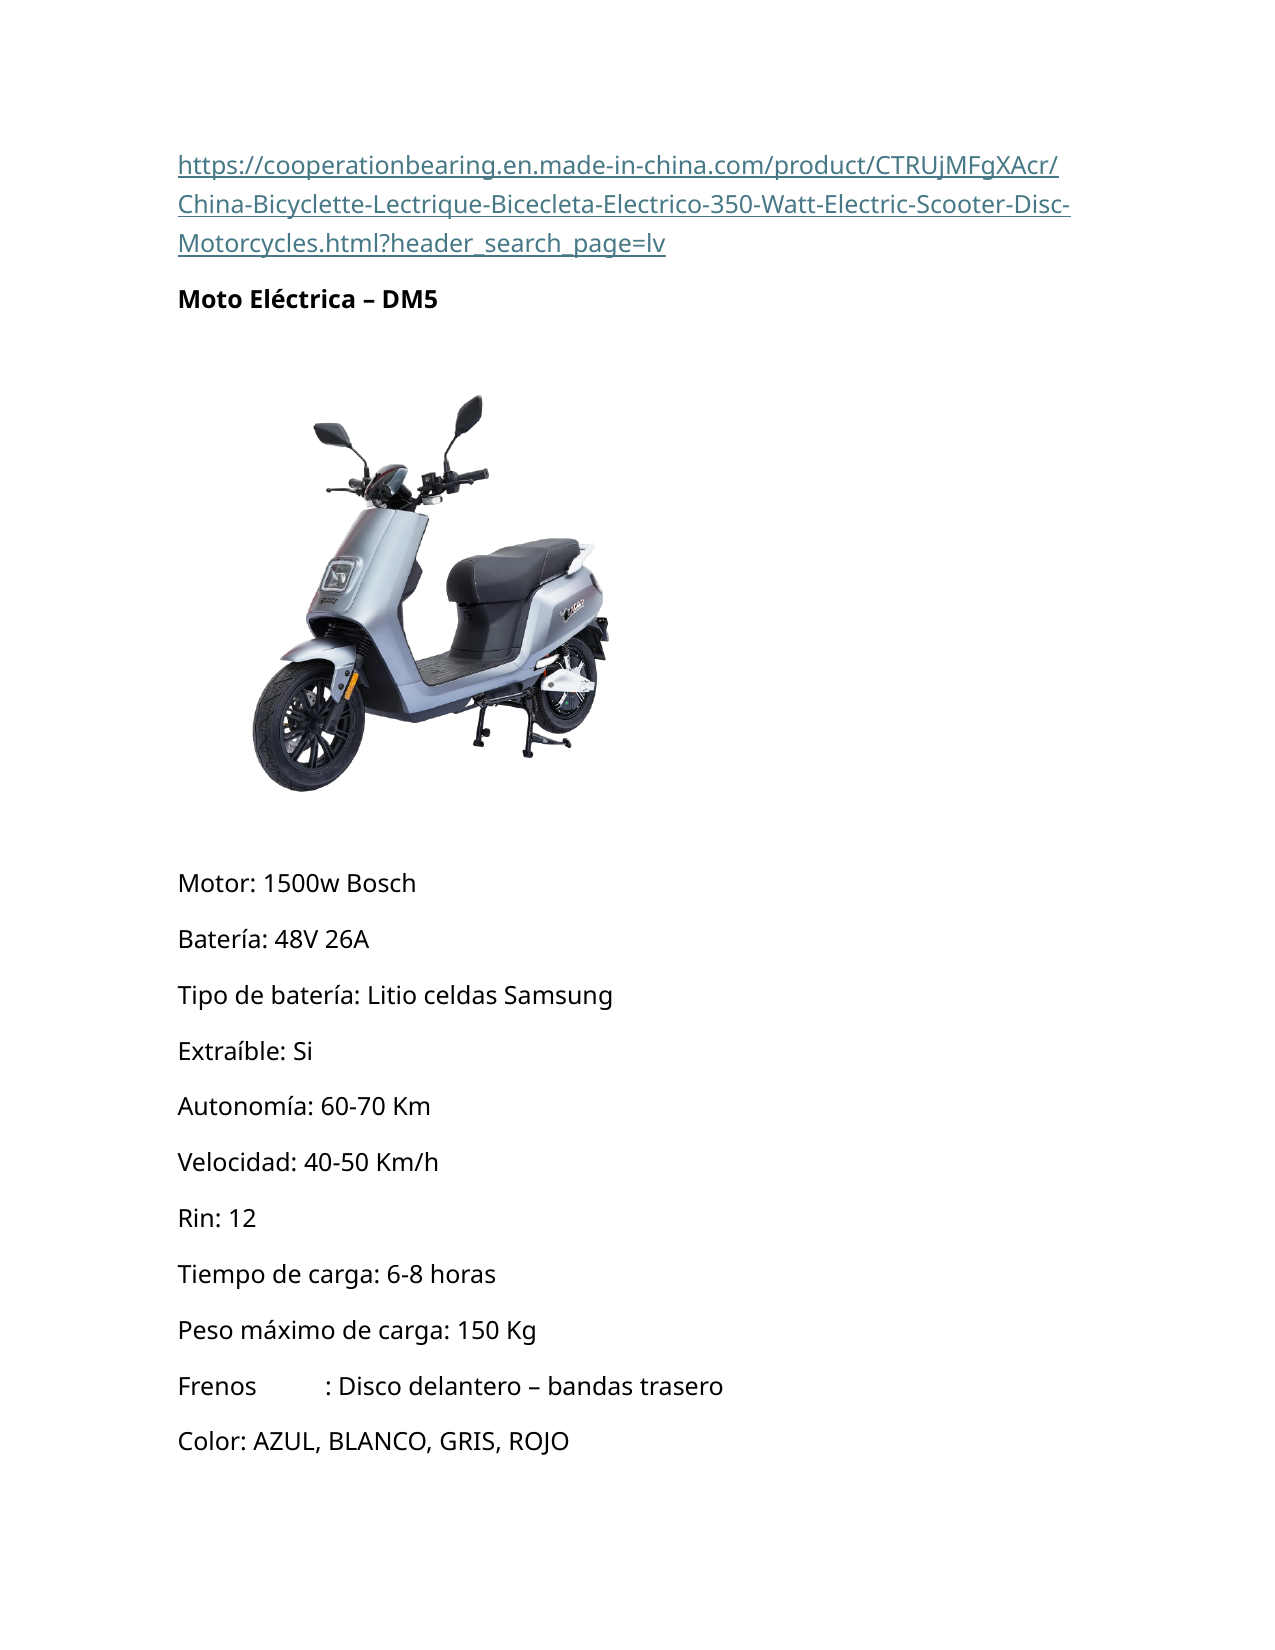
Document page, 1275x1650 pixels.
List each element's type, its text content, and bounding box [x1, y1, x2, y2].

text Rin: 12 [177, 1201, 1098, 1235]
text Peso máximo de carga: 150 Kg [177, 1312, 1098, 1346]
text https://cooperationbearing.en.made-in-china.com/product/CTRUjMFgXAcr/China-Bicyclette-Lectrique-Bicecleta-Electrico-350-Watt-Electric-Scooter-Disc-Motorcycles.html?header_search_page=lv [177, 148, 1098, 260]
text Autonomía: 60-70 Km [177, 1089, 1098, 1123]
text Motor: 1500w Bosch [177, 866, 1098, 900]
text Batería: 48V 26A [177, 921, 1098, 956]
text Moto Eléctrica – DM5 [177, 282, 1098, 316]
text Color: AZUL, BLANCO, GRIS, ROJO [177, 1424, 1098, 1458]
text Tipo de batería: Litio celdas Samsung [177, 977, 1098, 1011]
text Tiempo de carga: 6-8 horas [177, 1256, 1098, 1291]
text Velocidad: 40-50 Km/h [177, 1145, 1098, 1179]
text Extraíble: Si [177, 1033, 1098, 1067]
text Frenos : Disco delantero – bandas trasero [177, 1368, 1098, 1402]
picture [177, 337, 684, 844]
